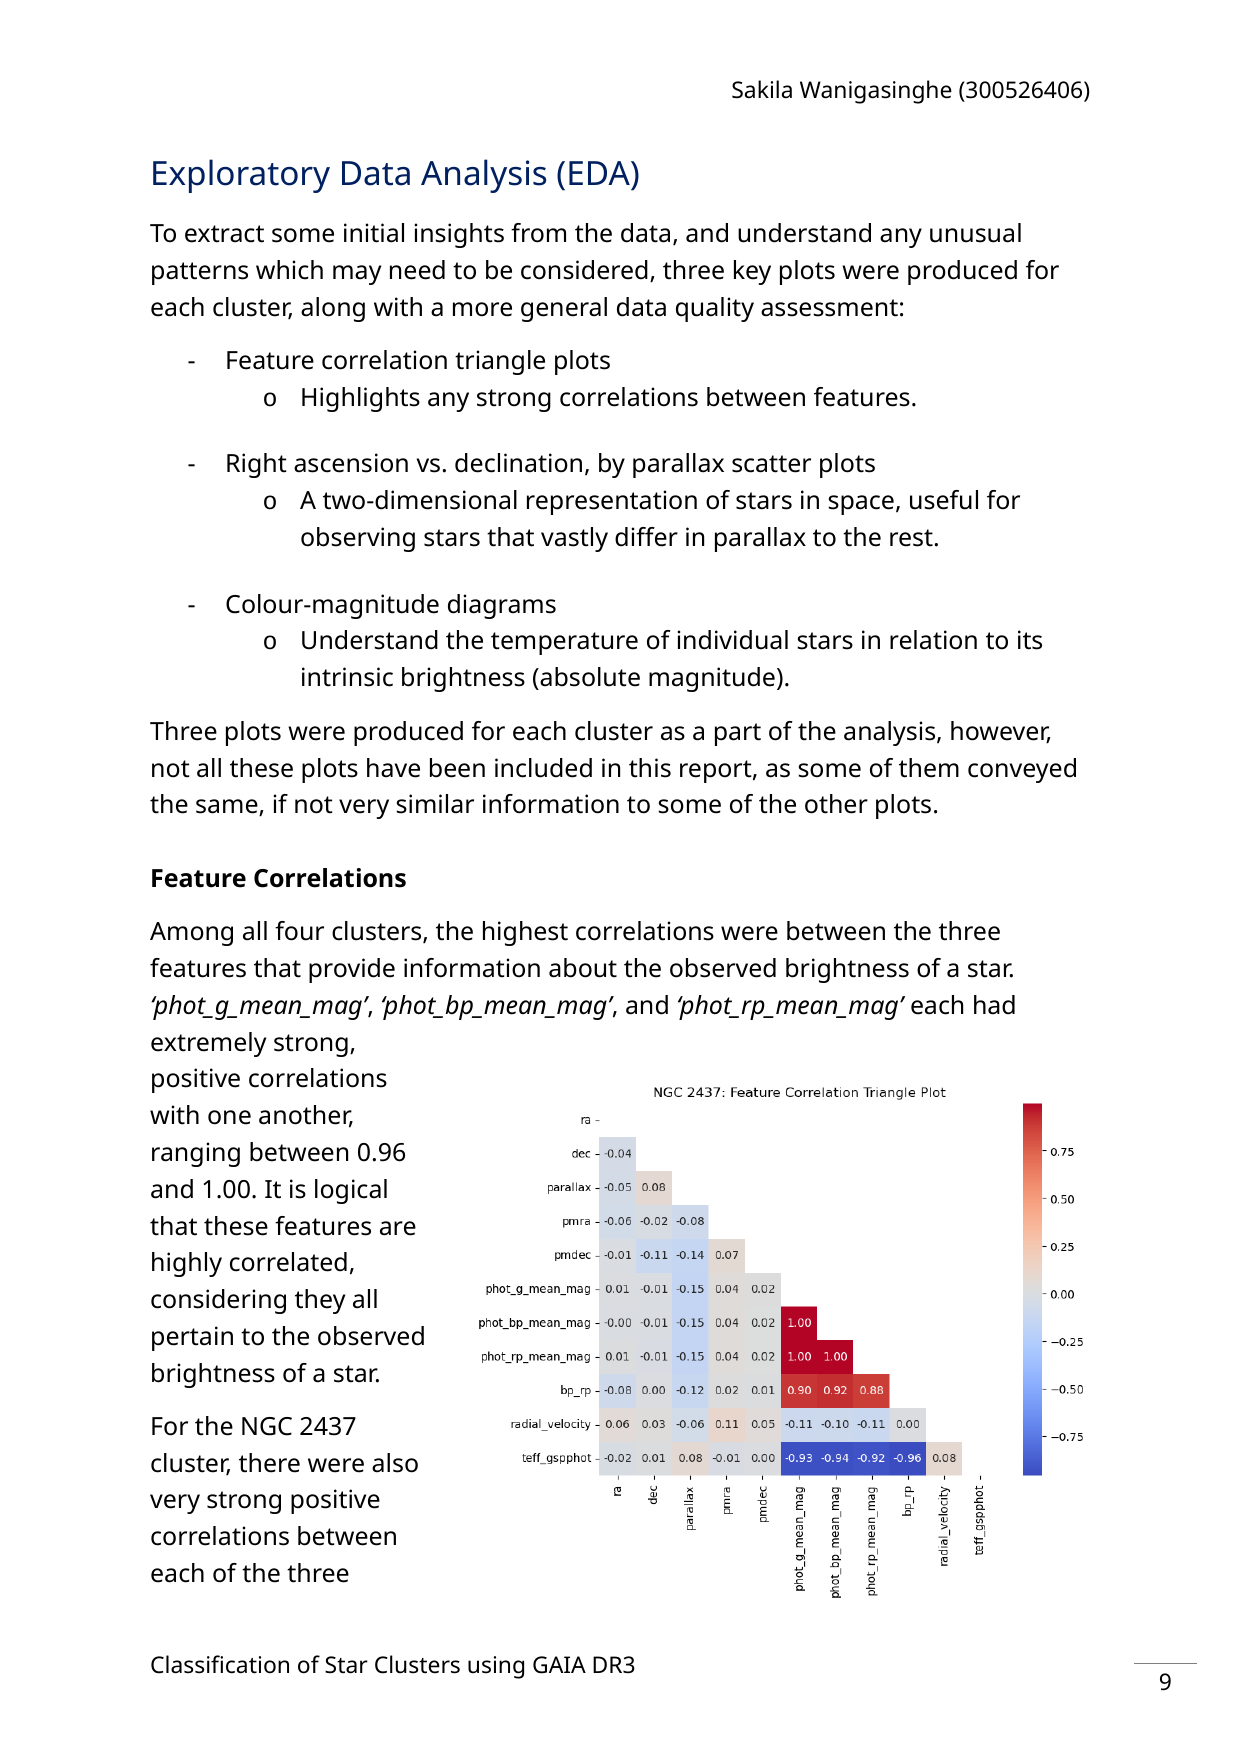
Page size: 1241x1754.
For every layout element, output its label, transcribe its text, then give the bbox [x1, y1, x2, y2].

text Exploratory Data Analysis (EDA) [150, 150, 1090, 195]
list Right ascension vs. declination, by parallax scatter plots [187, 446, 1090, 480]
text Three plots were produced for each cluster as a part of the analysis, however, not all these plots have been included in this report, as some of them conveyed the same, if not very similar information to some of the other plots. Feature Correlations [150, 713, 1090, 894]
list A two-dimensional representation of stars in space, useful for observing stars that vastly differ in parallax to the rest. [262, 483, 1090, 584]
list Colour-magnitude diagrams [187, 586, 1090, 620]
text Among all four clusters, the highest correlations were between the three features that provide information about the observed brightness of a star. ‘phot_g_mean_mag’, ‘phot_bp_mean_mag’, and ‘phot_rp_mean_mag’ each had extremely strong, positive correlations with one another, ranging between 0.96 and 1.00. It is logical that these features are highly correlated, considering they all pertain to the observed brightness of a star. [150, 914, 1090, 1389]
picture [470, 1079, 1091, 1604]
list Feature correlation triangle plots [187, 343, 1090, 377]
text To extract some initial insights from the data, and understand any unusual patterns which may need to be considered, three key plots were produced for each cluster, along with a more general data quality assessment: [150, 216, 1090, 323]
list Understand the temperature of individual stars in relation to its intrinsic brightness (absolute magnitude). [262, 623, 1090, 694]
list Highlights any strong correlations between features. [262, 379, 1090, 444]
